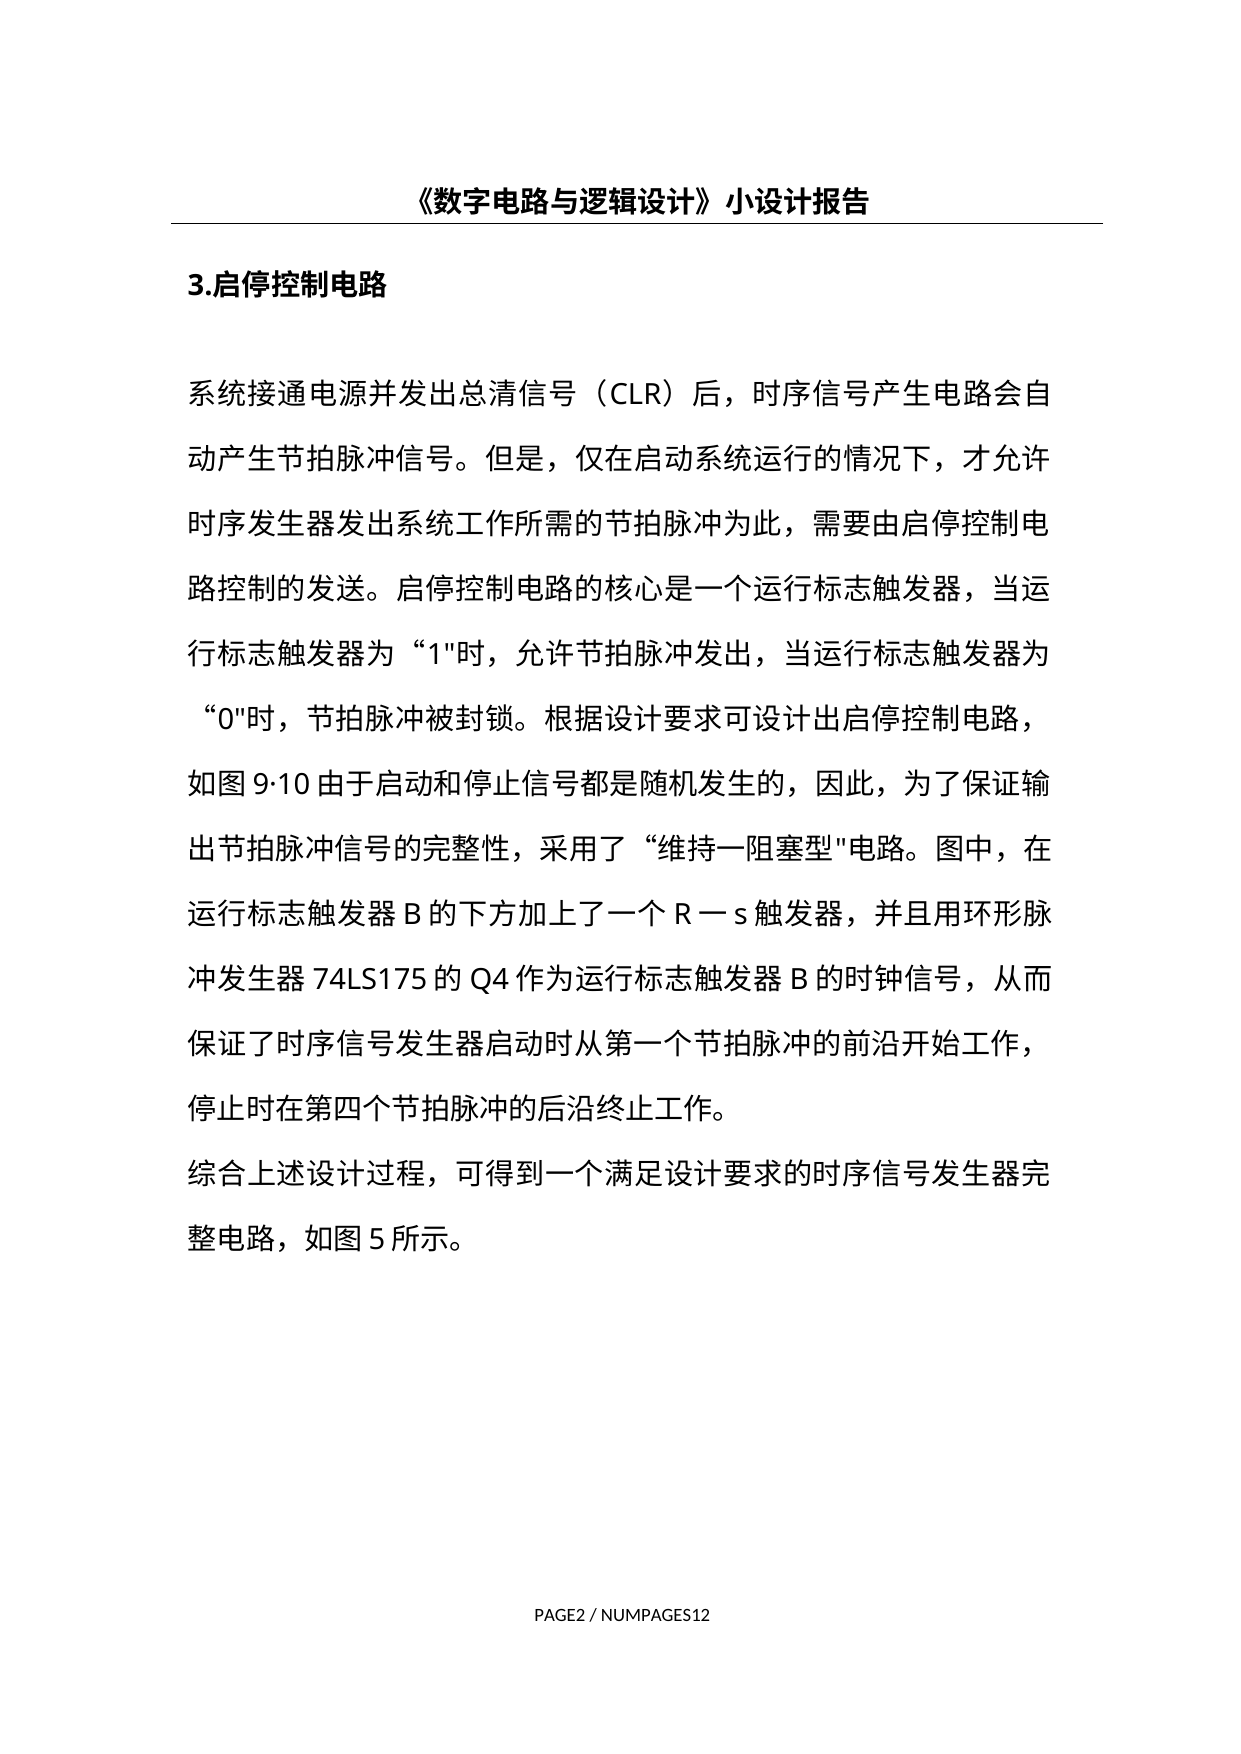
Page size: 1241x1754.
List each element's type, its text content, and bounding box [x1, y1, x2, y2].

subtitle 3.启停控制电路 [187, 251, 1053, 316]
text 综合上述设计过程，可得到一个满足设计要求的时序信号发生器完整电路，如图5所示。 [187, 1139, 1053, 1269]
text 系统接通电源并发出总清信号（CLR）后，时序信号产生电路会自动产生节拍脉冲信号。但是，仅在启动系统运行的情况下，才允许时序发生器发出系统工作所需的节拍脉冲为此，需要由启停控制电路控制的发送。启停控制电路的核心是一个运行标志触发器，当运行标志触发器为“1"时，允许节拍脉冲发出，当运行标志触发器为“0"时，节拍脉冲被封锁。根据设计要求可设计出启停控制电路，如图9·10由于启动和停止信号都是随机发生的，因此，为了保证输出节拍脉冲信号的完整性，采用了“维持一阻塞型"电路。图中，在运行标志触发器B的下方加上了一个R一s触发器，并且用环形脉冲发生器74LS175的Q4作为运行标志触发器B的时钟信号，从而保证了时序信号发生器启动时从第一个节拍脉冲的前沿开始工作，停止时在第四个节拍脉冲的后沿终止工作。 [187, 359, 1053, 1139]
